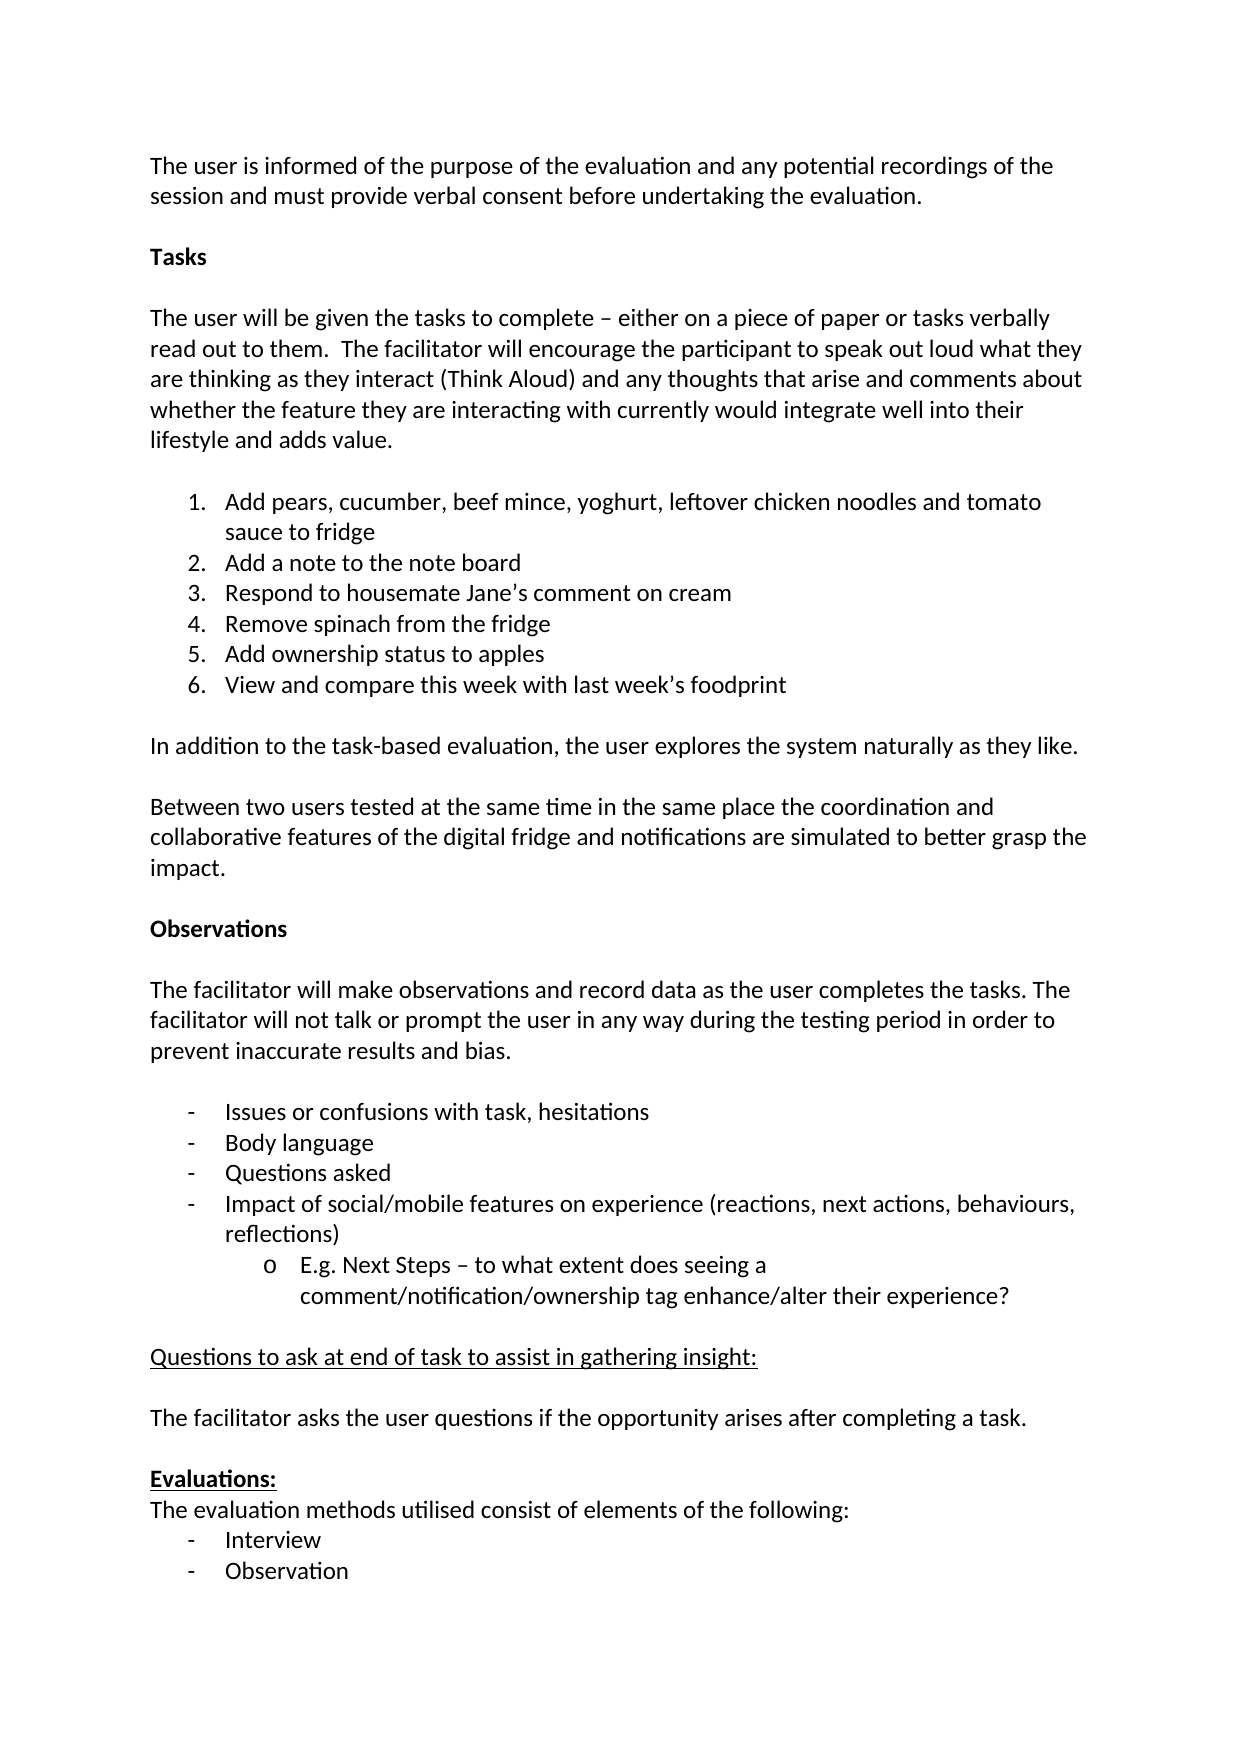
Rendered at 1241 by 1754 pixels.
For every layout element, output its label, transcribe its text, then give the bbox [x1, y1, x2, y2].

text Between two users tested at the same time in the same place the coordination and collaborative features of the digital fridge and notifications are simulated to better grasp the impact. [150, 791, 1090, 882]
text Evaluations: [150, 1464, 1090, 1494]
text Questions to ask at end of task to assist in gathering insight: [150, 1342, 1090, 1372]
list Interview [187, 1525, 1090, 1555]
text In addition to the task-based evaluation, the user explores the system naturally as they like. [150, 730, 1090, 760]
list Add ownership status to apples [187, 638, 1090, 669]
list View and compare this week with last week’s foodprint [187, 669, 1090, 699]
list Add a note to the note board [187, 547, 1090, 577]
text The facilitator asks the user questions if the opportunity arises after completing a task. [150, 1403, 1090, 1433]
list Observation [187, 1555, 1090, 1586]
text The facilitator will make observations and record data as the user completes the tasks. The facilitator will not talk or prompt the user in any way during the testing period in order to prevent inaccurate results and bias. [150, 974, 1090, 1066]
list E.g. Next Steps – to what extent does seeing a comment/notification/ownership tag enhance/alter their experience? [262, 1249, 1090, 1311]
text The user is informed of the purpose of the evaluation and any potential recordings of the session and must provide verbal consent before undertaking the evaluation. [150, 150, 1090, 211]
list Issues or confusions with task, hesitations [187, 1096, 1090, 1127]
list Remove spinach from the fridge [187, 608, 1090, 638]
list Impact of social/mobile features on experience (reactions, next actions, behaviours, reflections) [187, 1188, 1090, 1249]
list Questions asked [187, 1157, 1090, 1188]
text The evaluation methods utilised consist of elements of the following: [150, 1494, 1090, 1525]
text The user will be given the tasks to complete – either on a piece of paper or tasks verbally read out to them. The facilitator will encourage the participant to speak out loud what they are thinking as they interact (Think Aloud) and any thoughts that arise and comments about whether the feature they are interacting with currently would integrate well into their lifestyle and adds value. [150, 303, 1090, 455]
list Body language [187, 1127, 1090, 1157]
text Observations [150, 913, 1090, 943]
list Respond to housemate Jane’s comment on cream [187, 577, 1090, 608]
list Add pears, cucumber, beef mince, yoghurt, leftover chicken noodles and tomato sauce to fridge [187, 486, 1090, 547]
text Tasks [150, 242, 1090, 272]
